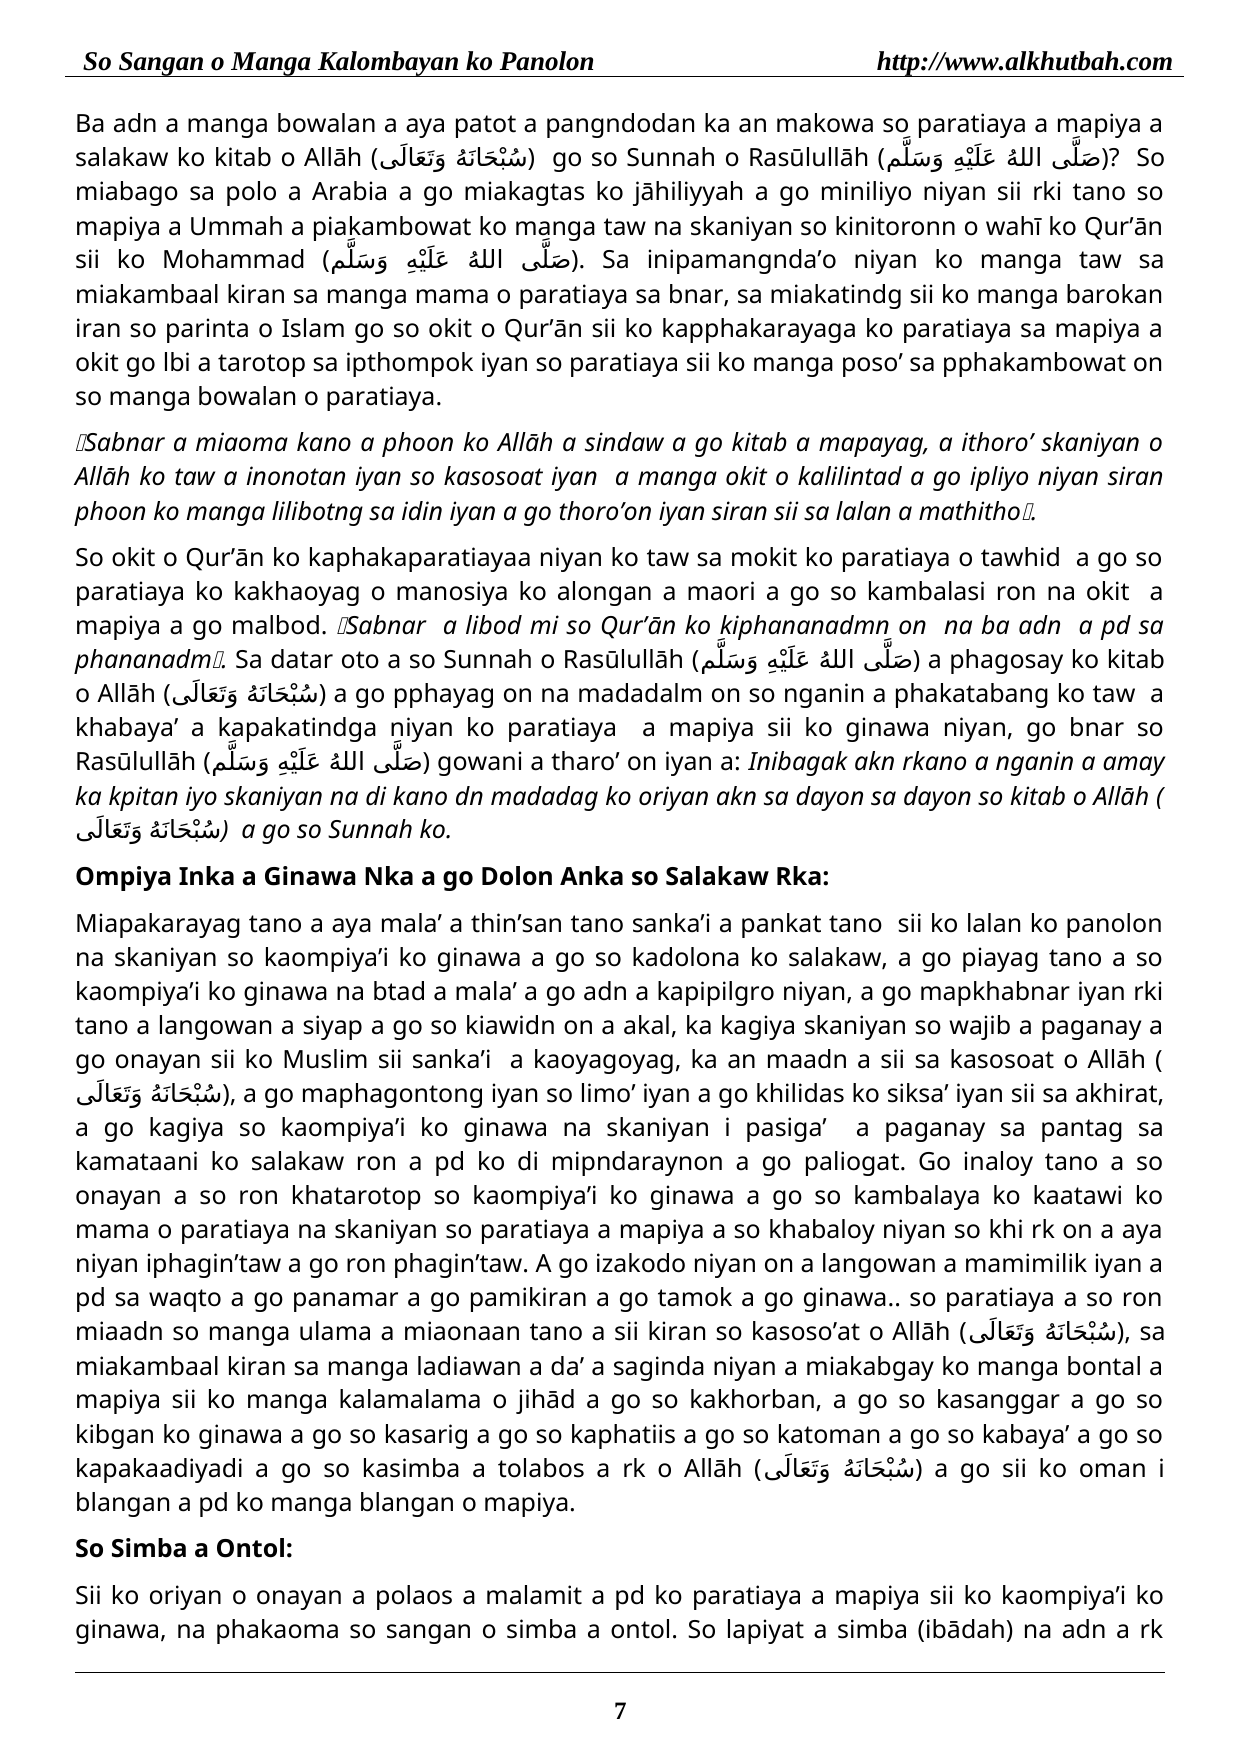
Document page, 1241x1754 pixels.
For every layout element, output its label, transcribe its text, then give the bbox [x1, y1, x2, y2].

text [75, 1577, 1165, 1646]
text Ba adn a manga bowalan a aya patot a pangndodan ka an makowa so paratiaya a mapiya a salakaw ko kitab o Allāh (سُبْحَانَهُ وَتَعَالَى) go so Sunnah o Rasūlullāh (صَلَّى اللهُ عَلَيْهِ وَسَلَّم)? So miabago sa polo a Arabia a go miakagtas ko jāhiliyyah a go miniliyo niyan sii rki tano so mapiya a Ummah a piakambowat ko manga taw na skaniyan so kinitoronn o wahī ko Qur’ān sii ko Mohammad (صَلَّى اللهُ عَلَيْهِ وَسَلَّم). Sa inipamangnda’o niyan ko manga taw sa miakambaal kiran sa manga mama o paratiaya sa bnar, sa miakatindg sii ko manga barokan iran so parinta o Islam go so okit o Qur’ān sii ko kapphakarayaga ko paratiaya sa mapiya a okit go lbi a tarotop sa ipthompok iyan so paratiaya sii ko manga poso’ sa pphakambowat on so manga bowalan o paratiaya. [75, 106, 1165, 412]
text Miapakarayag tano a aya mala’ a thin’san tano sanka’i a pankat tano sii ko lalan ko panolon na skaniyan so kaompiya’i ko ginawa a go so kadolona ko salakaw, a go piayag tano a so kaompiya’i ko ginawa na btad a mala’ a go adn a kapipilgro niyan, a go mapkhabnar iyan rki tano a langowan a siyap a go so kiawidn on a akal, ka kagiya skaniyan so wajib a paganay a go onayan sii ko Muslim sii sanka’i a kaoyagoyag, ka an maadn a sii sa kasosoat o Allāh (سُبْحَانَهُ وَتَعَالَى), a go maphagontong iyan so limo’ iyan a go khilidas ko siksa’ iyan sii sa akhirat, a go kagiya so kaompiya’i ko ginawa na skaniyan i pasiga’ a paganay sa pantag sa kamataani ko salakaw ron a pd ko di mipndaraynon a go paliogat. Go inaloy tano a so onayan a so ron khatarotop so kaompiya’i ko ginawa a go so kambalaya ko kaatawi ko mama o paratiaya na skaniyan so paratiaya a mapiya a so khabaloy niyan so khi rk on a aya niyan iphagin’taw a go ron phagin’taw. A go izakodo niyan on a langowan a mamimilik iyan a pd sa waqto a go panamar a go pamikiran a go tamok a go ginawa.. so paratiaya a so ron miaadn so manga ulama a miaonaan tano a sii kiran so kasoso’at o Allāh (سُبْحَانَهُ وَتَعَالَى), sa miakambaal kiran sa manga ladiawan a da’ a saginda niyan a miakabgay ko manga bontal a mapiya sii ko manga kalamalama o jihād a go so kakhorban, a go so kasanggar a go so kibgan ko ginawa a go so kasarig a go so kaphatiis a go so katoman a go so kabaya’ a go so kapakaadiyadi a go so kasimba a tolabos a rk o Allāh (سُبْحَانَهُ وَتَعَالَى) a go sii ko oman i blangan a pd ko manga blangan o mapiya. [75, 905, 1165, 1518]
text Ompiya Inka a Ginawa Nka a go Dolon Anka so Salakaw Rka: [75, 859, 1165, 893]
text Sabnar a miaoma kano a phoon ko Allāh a sindaw a go kitab a mapayag, a ithoro’ skaniyan o Allāh ko taw a inonotan iyan so kasosoat iyan a manga okit o kalilintad a go ipliyo niyan siran phoon ko manga lilibotng sa idin iyan a go thoro’on iyan siran sii sa lalan a mathitho. [75, 425, 1165, 527]
text So Simba a Ontol: [75, 1531, 1165, 1565]
text So okit o Qur’ān ko kaphakaparatiayaa niyan ko taw sa mokit ko paratiaya o tawhid a go so paratiaya ko kakhaoyag o manosiya ko alongan a maori a go so kambalasi ron na okit a mapiya a go malbod. Sabnar a libod mi so Qur’ān ko kiphananadmn on na ba adn a pd sa phananadm. Sa datar oto a so Sunnah o Rasūlullāh (صَلَّى اللهُ عَلَيْهِ وَسَلَّم) a phagosay ko kitab o Allāh (سُبْحَانَهُ وَتَعَالَى) a go pphayag on na madadalm on so nganin a phakatabang ko taw a khabaya’ a kapakatindga niyan ko paratiaya a mapiya sii ko ginawa niyan, go bnar so Rasūlullāh (صَلَّى اللهُ عَلَيْهِ وَسَلَّم) gowani a tharo’ on iyan a: Inibagak akn rkano a nganin a amay ka kpitan iyo skaniyan na di kano dn madadag ko oriyan akn sa dayon sa dayon so kitab o Allāh (سُبْحَانَهُ وَتَعَالَى) a go so Sunnah ko. [75, 540, 1165, 846]
